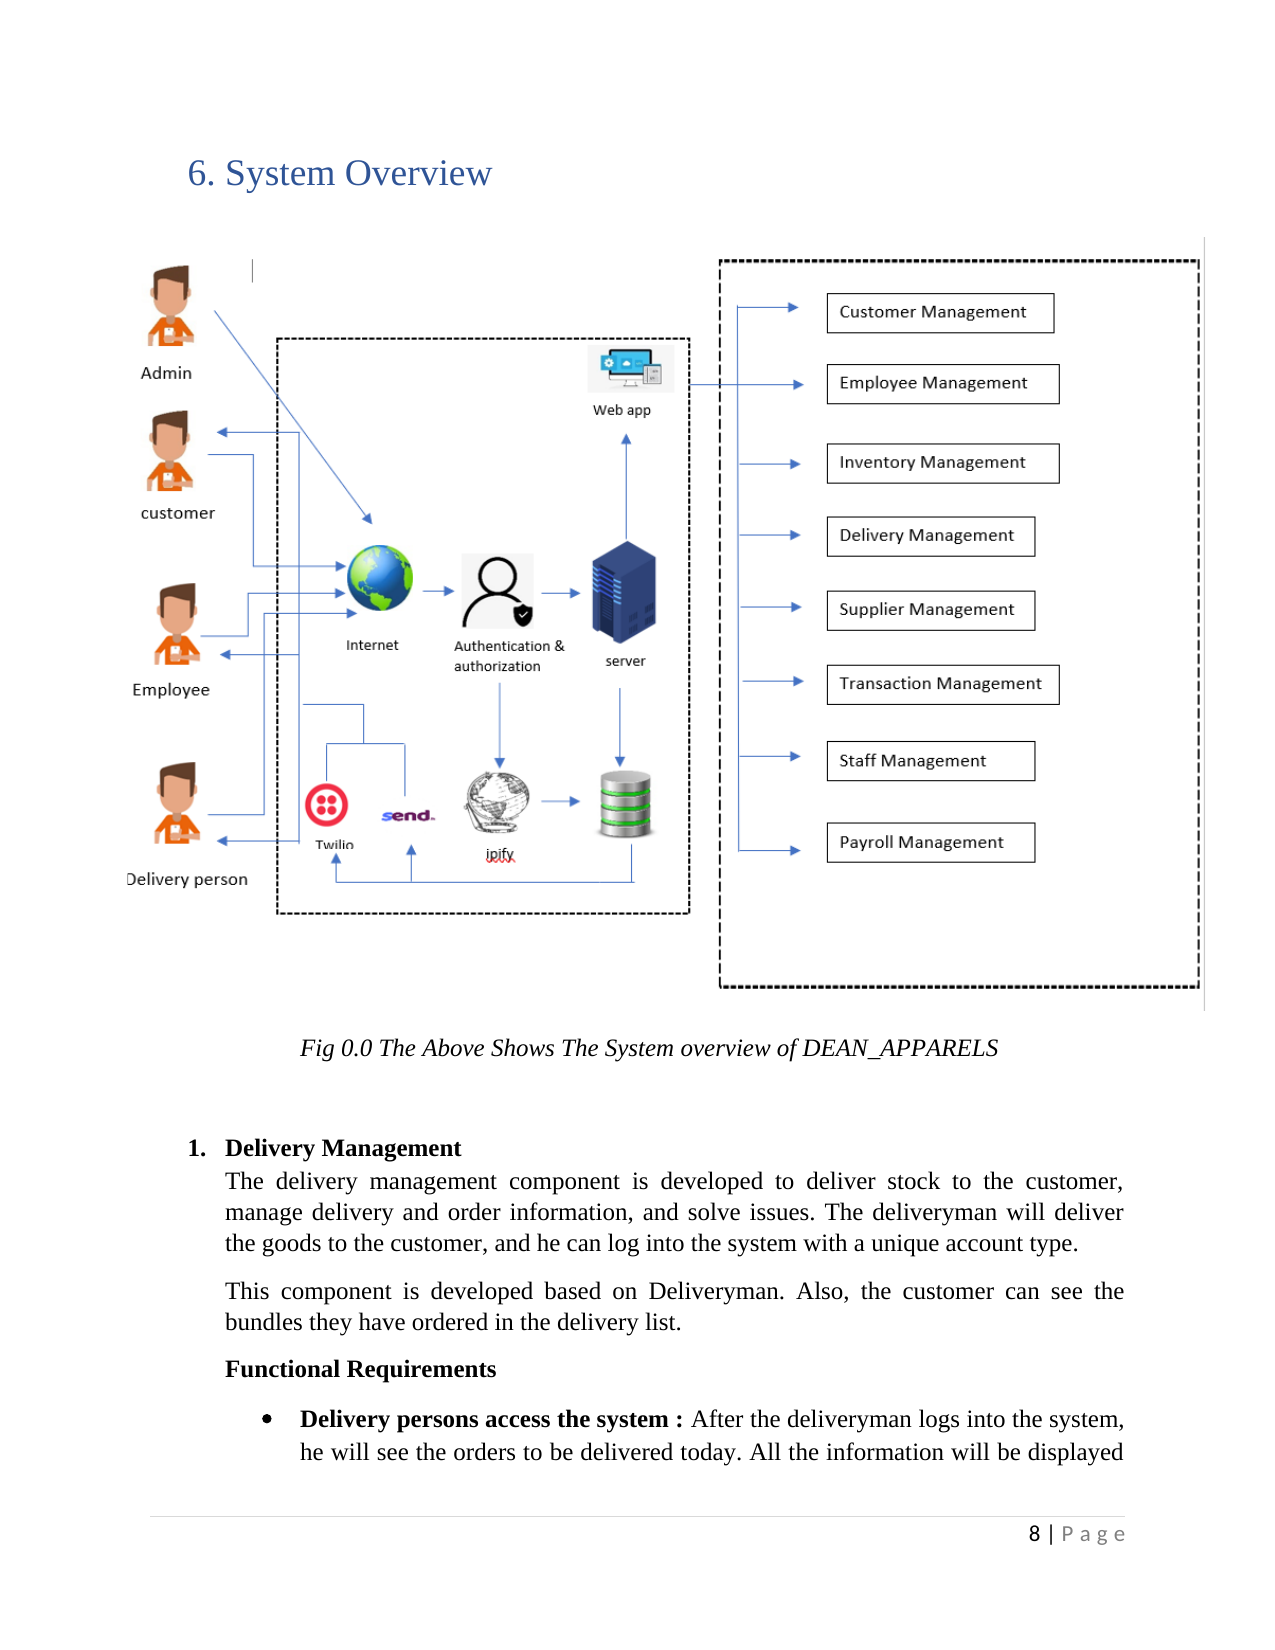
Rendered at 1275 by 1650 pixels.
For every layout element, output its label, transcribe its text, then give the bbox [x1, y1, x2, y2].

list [262, 1404, 1125, 1466]
text Fig 0.0 The Above Shows The System overview of DEAN_APPARELS [300, 1011, 1125, 1062]
subtitle System Overview [187, 150, 1125, 193]
text Functional Requirements [150, 1354, 1125, 1383]
subtitle Delivery Management [187, 1133, 1125, 1162]
picture [127, 237, 1206, 1011]
text The delivery management component is developed to deliver stock to the customer, manage delivery and order information, and solve issues. The deliveryman will deliver the goods to the customer, and he can log into the system with a unique account type. [225, 1166, 1125, 1257]
text This component is developed based on Deliveryman. Also, the customer can see the bundles they have ordered in the delivery list. [225, 1276, 1125, 1336]
